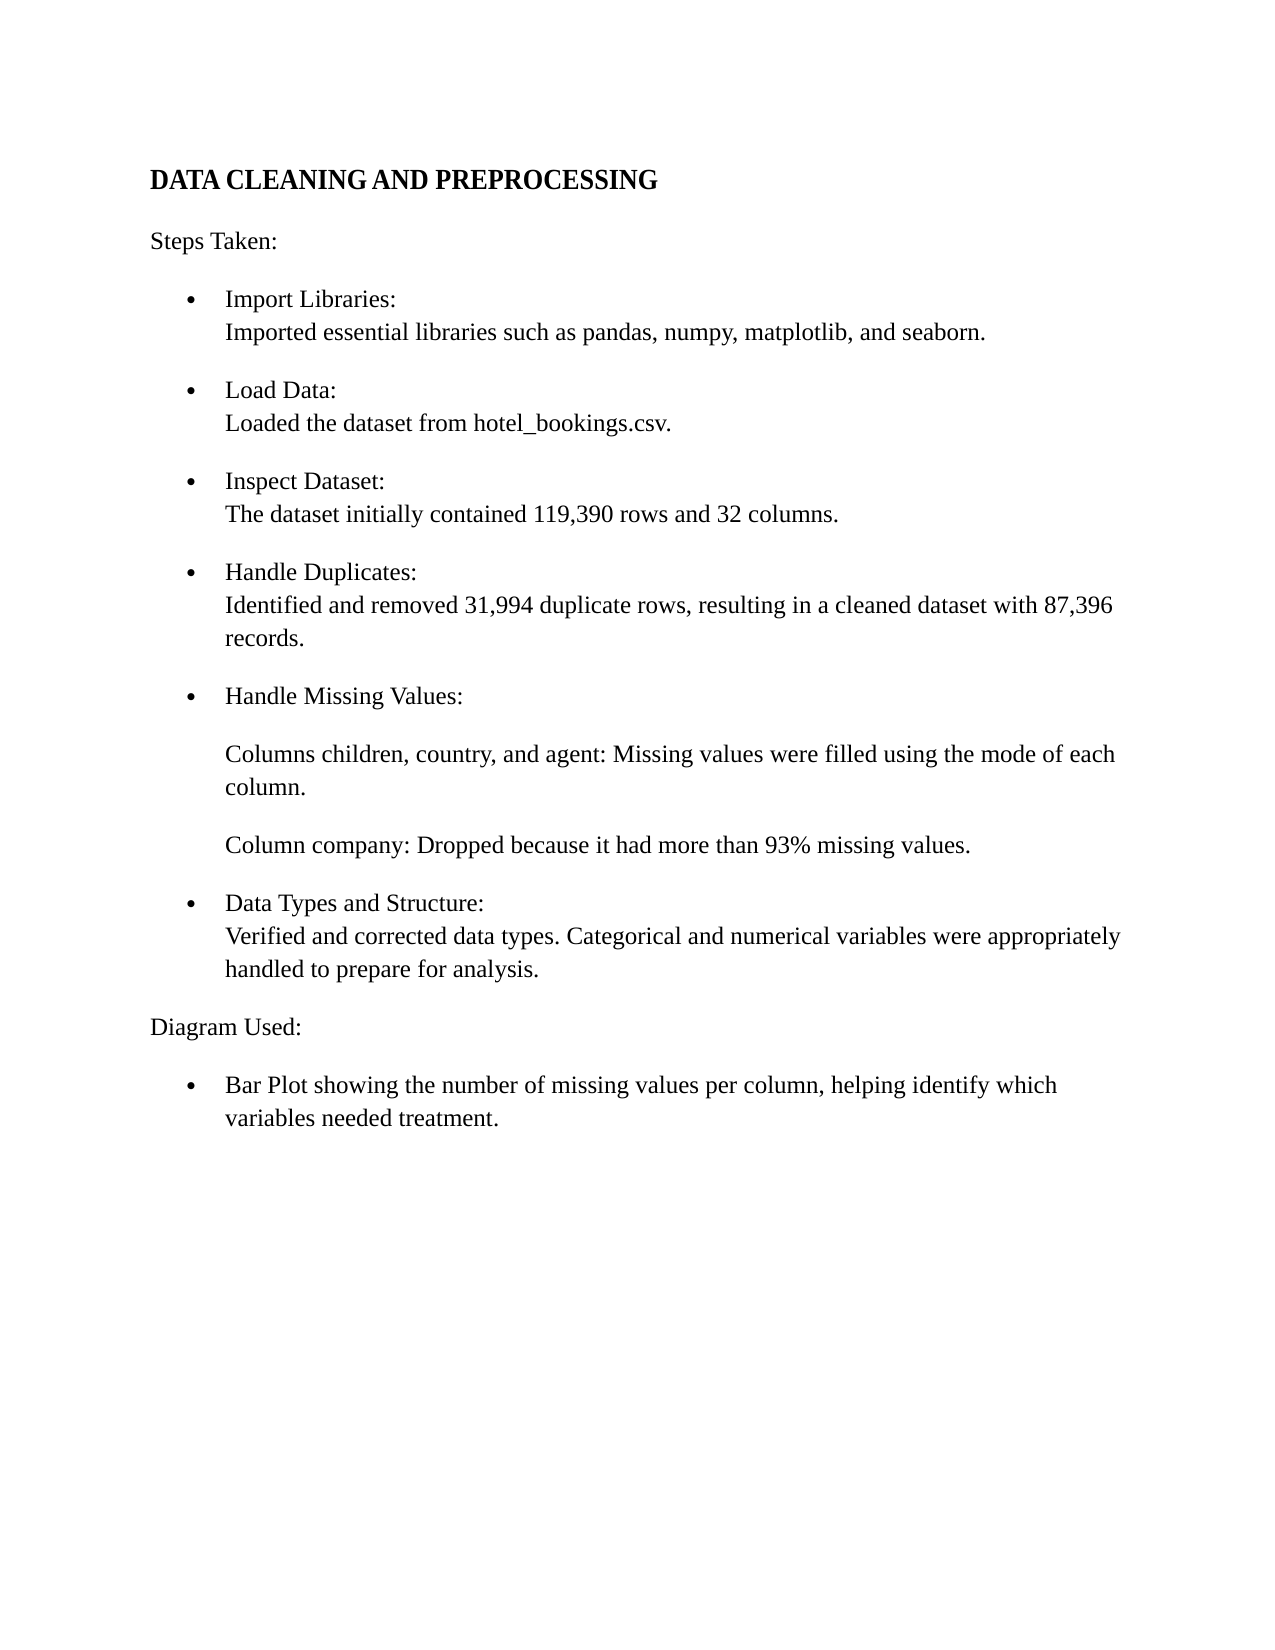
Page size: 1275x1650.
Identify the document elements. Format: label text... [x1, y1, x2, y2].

subtitle Column company: Dropped because it had more than 93% missing values. [225, 830, 1125, 859]
subtitle Columns children, country, and agent: Missing values were filled using the mode of each column. [225, 739, 1125, 801]
subtitle Import Libraries: Imported essential libraries such as pandas, numpy, matplotlib, and seaborn. [187, 284, 1125, 346]
subtitle Handle Duplicates: Identified and removed 31,994 duplicate rows, resulting in a cleaned dataset with 87,396 records. [187, 557, 1125, 652]
subtitle Load Data: Loaded the dataset from hotel_bookings.csv. [187, 375, 1125, 437]
subtitle Diagram Used: [150, 1012, 1125, 1041]
subtitle Steps Taken: [150, 226, 1125, 255]
subtitle Bar Plot showing the number of missing values per column, helping identify which variables needed treatment. [187, 1070, 1125, 1132]
subtitle Data Types and Structure: Verified and corrected data types. Categorical and numerical variables were appropriately handled to prepare for analysis. [187, 888, 1125, 983]
subtitle DATA CLEANING AND PREPROCESSING [150, 162, 1125, 196]
subtitle Inspect Dataset: The dataset initially contained 119,390 rows and 32 columns. [187, 466, 1125, 528]
subtitle Handle Missing Values: [187, 681, 1125, 710]
